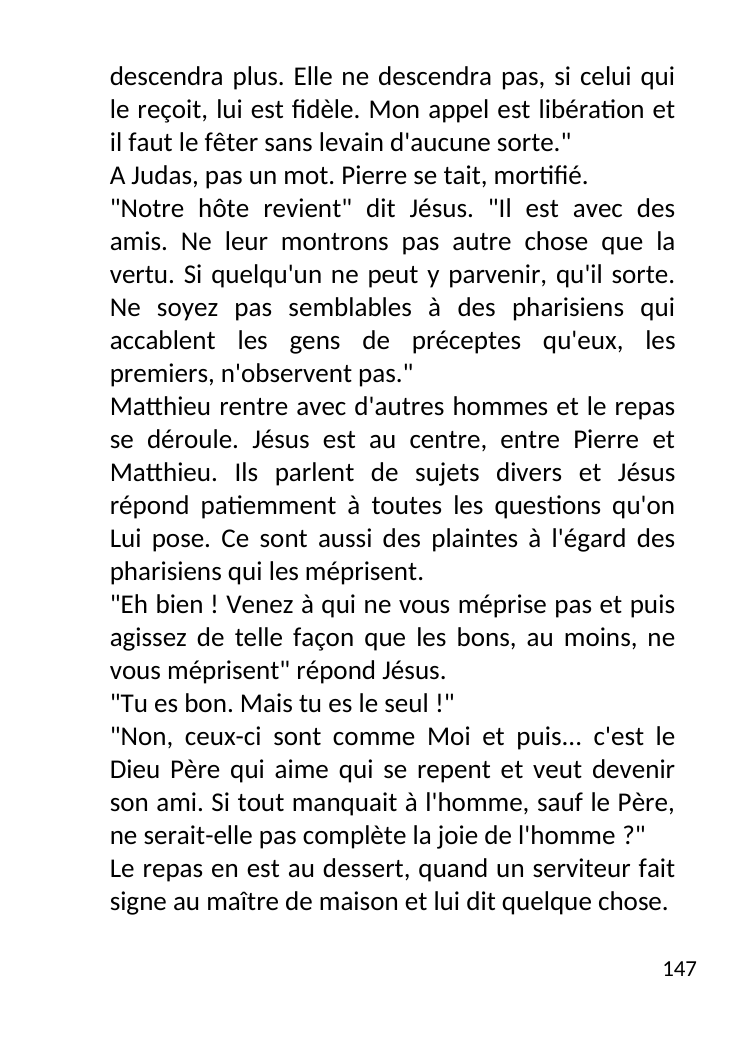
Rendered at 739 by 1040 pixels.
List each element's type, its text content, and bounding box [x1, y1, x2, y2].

text "Notre hôte revient" dit Jésus. "Il est avec des amis. Ne leur montrons pas autre chose que la vertu. Si quelqu'un ne peut y parvenir, qu'il sorte. Ne soyez pas semblables à des pharisiens qui accablent les gens de préceptes qu'eux, les premiers, n'observent pas." [109, 191, 676, 389]
text A Judas, pas un mot. Pierre se tait, mortifié. [109, 158, 676, 191]
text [109, 59, 676, 158]
text "Non, ceux-ci sont comme Moi et puis... c'est le Dieu Père qui aime qui se repent et veut devenir son ami. Si tout manquait à l'homme, sauf le Père, ne serait-elle pas complète la joie de l'homme ?" [109, 719, 676, 852]
text "Eh bien ! Venez à qui ne vous méprise pas et puis agissez de telle façon que les bons, au moins, ne vous méprisent" répond Jésus. [109, 587, 676, 686]
text "Tu es bon. Mais tu es le seul !" [109, 686, 676, 719]
text Matthieu rentre avec d'autres hommes et le repas se déroule. Jésus est au centre, entre Pierre et Matthieu. Ils parlent de sujets divers et Jésus répond patiemment à toutes les questions qu'on Lui pose. Ce sont aussi des plaintes à l'égard des pharisiens qui les méprisent. [109, 389, 676, 587]
text Le repas en est au dessert, quand un serviteur fait signe au maître de maison et lui dit quelque chose. [109, 852, 676, 918]
